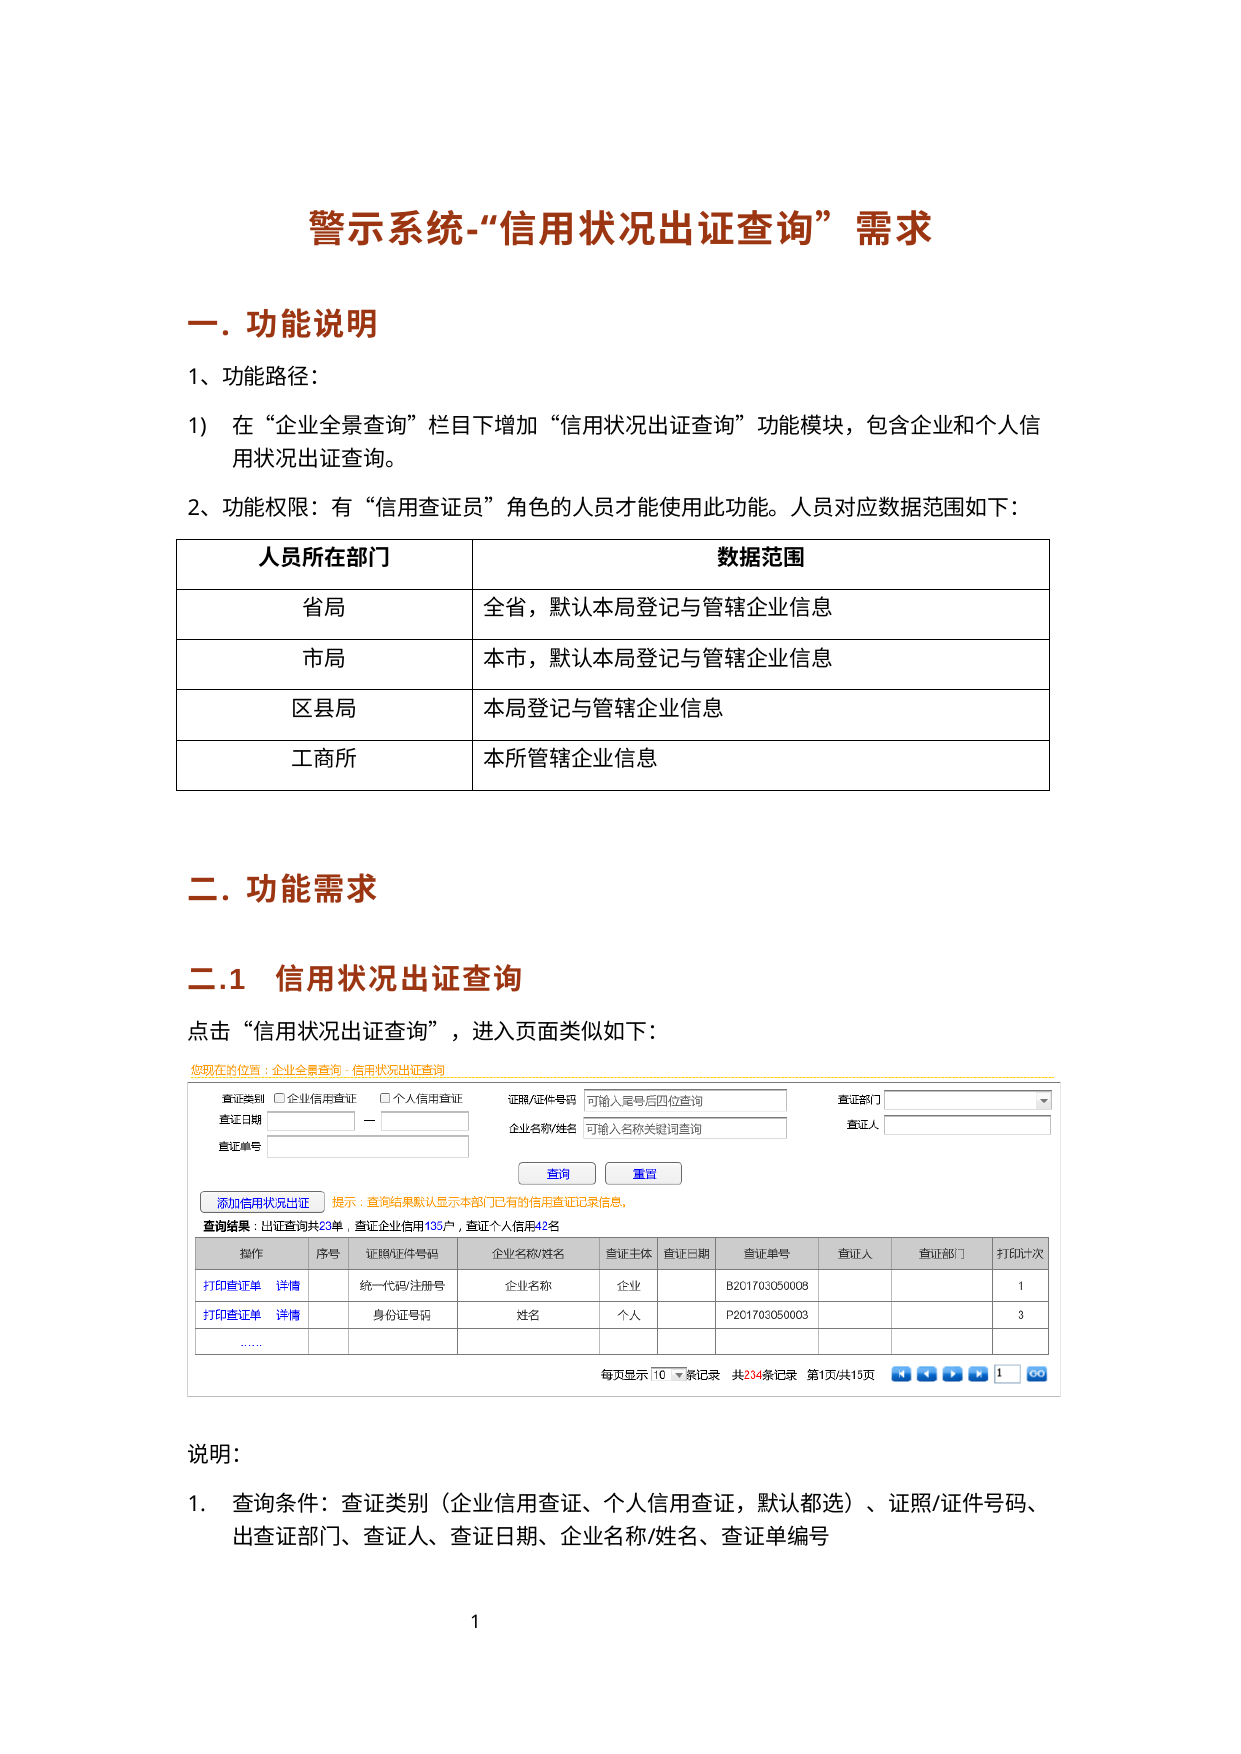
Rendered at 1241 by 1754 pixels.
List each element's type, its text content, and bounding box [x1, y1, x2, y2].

list 查询条件：查证类别（企业信用查证、个人信用查证，默认都选）、证照/证件号码、出查证部门、查证人、查证日期、企业名称/姓名、查证单编号 [187, 1486, 1053, 1551]
list 点击“信用状况出证查询”，进入页面类似如下： [187, 1014, 1053, 1046]
list 2、功能权限：有“信用查证员”角色的人员才能使用此功能。人员对应数据范围如下： [187, 489, 1053, 522]
list 1、功能路径： [187, 359, 1053, 391]
picture [187, 1062, 1061, 1397]
subtitle 信用状况出证查询 [187, 944, 1053, 1009]
table_cell 区县局 [177, 690, 472, 739]
table_cell 本所管辖企业信息 [473, 741, 1049, 790]
table_cell 全省，默认本局登记与管辖企业信息 [473, 590, 1049, 639]
table_cell 本局登记与管辖企业信息 [473, 690, 1049, 739]
table_cell 省局 [177, 590, 472, 639]
table_header 数据范围 [473, 540, 1049, 589]
table_cell 工商所 [177, 741, 472, 790]
list 说明： [187, 1437, 1053, 1469]
subtitle 警示系统-“信用状况出证查询”需求 [187, 193, 1053, 258]
table_cell 市局 [177, 640, 472, 689]
subtitle 功能说明 [187, 289, 1053, 354]
table_header 人员所在部门 [177, 540, 472, 589]
list 在“企业全景查询”栏目下增加“信用状况出证查询”功能模块，包含企业和个人信用状况出证查询。 [187, 408, 1053, 473]
subtitle 功能需求 [187, 854, 1053, 919]
table_cell 本市，默认本局登记与管辖企业信息 [473, 640, 1049, 689]
